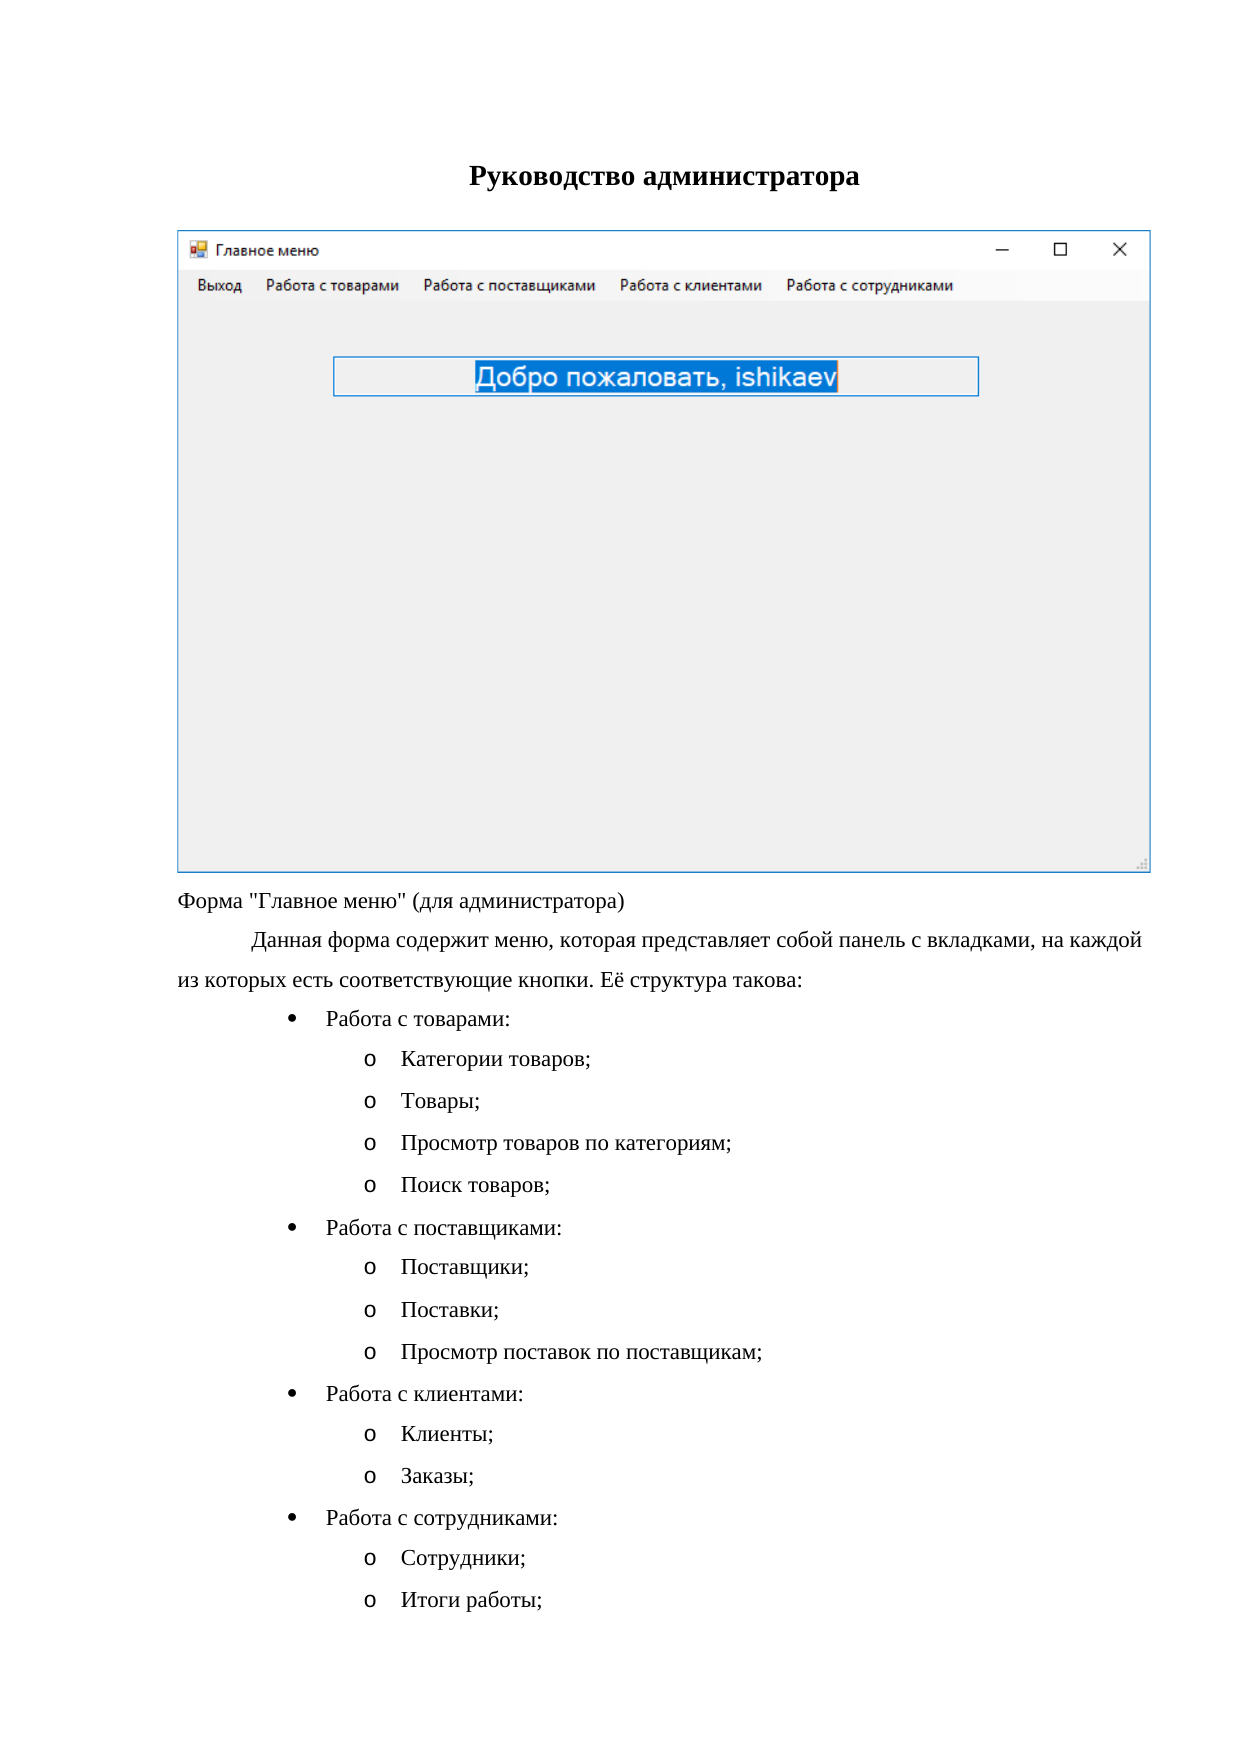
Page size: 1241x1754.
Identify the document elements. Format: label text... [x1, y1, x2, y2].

list Заказы; [363, 1462, 1152, 1490]
list Просмотр поставок по поставщикам; [363, 1338, 1152, 1366]
list Поставщики; [363, 1253, 1152, 1282]
list Работа с поставщиками: [288, 1214, 1152, 1240]
list Поиск товаров; [363, 1172, 1152, 1200]
text Данная форма содержит меню, которая представляет собой панель с вкладками, на каждой из которых есть соответствующие кнопки. Её структура такова: [177, 926, 1152, 992]
picture [177, 230, 1151, 873]
list Сотрудники; [363, 1544, 1152, 1572]
list Форма "Главное меню" (для администратора) [177, 887, 1152, 913]
list Категории товаров; [363, 1045, 1152, 1073]
list Поставки; [363, 1296, 1152, 1324]
list Итоги работы; [363, 1586, 1152, 1614]
list Работа с клиентами: [288, 1380, 1152, 1407]
list Просмотр товаров по категориям; [363, 1129, 1152, 1157]
list Товары; [363, 1087, 1152, 1115]
list Работа с сотрудниками: [288, 1504, 1152, 1531]
list Работа с товарами: [288, 1005, 1152, 1032]
subtitle Руководство администратора [177, 158, 1152, 191]
list Клиенты; [363, 1420, 1152, 1448]
